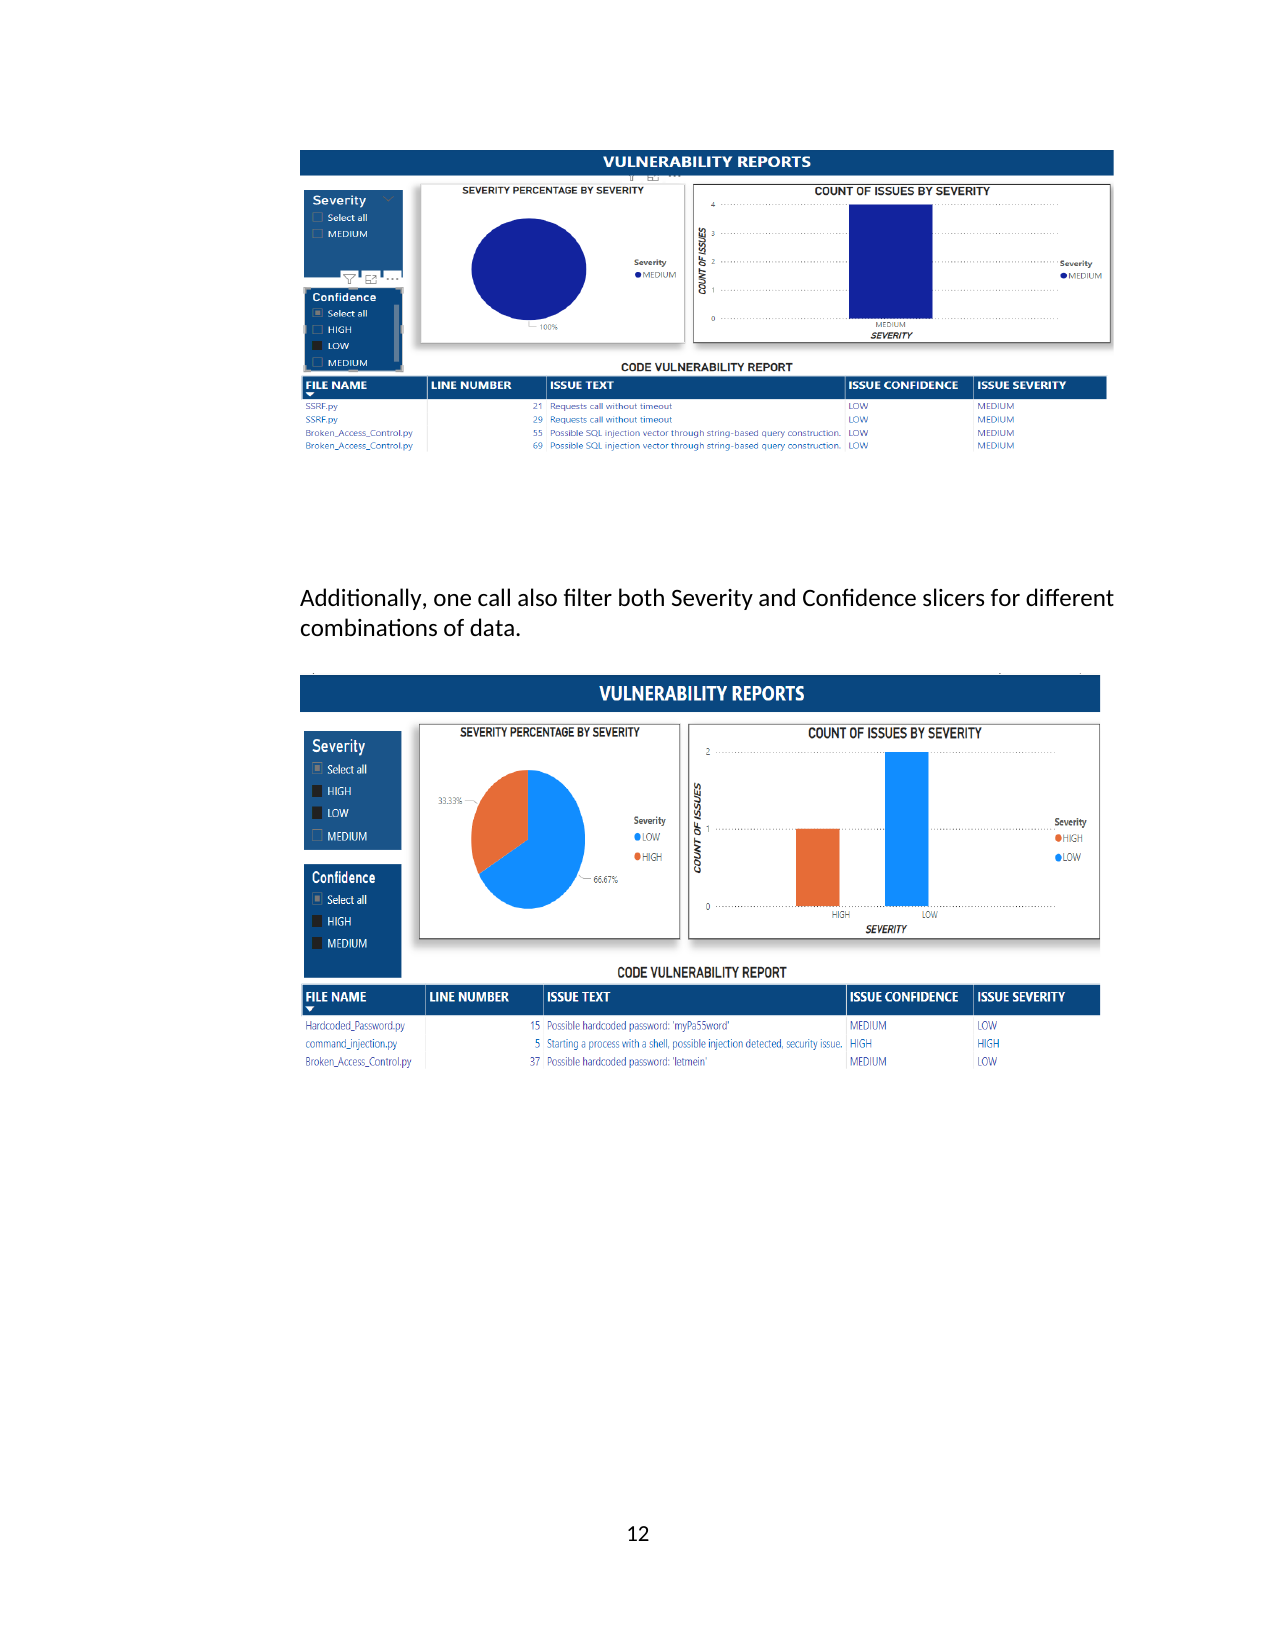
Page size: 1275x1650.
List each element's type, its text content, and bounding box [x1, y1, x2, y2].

picture [300, 673, 1100, 1215]
list Additionally, one call also filter both Severity and Confidence slicers for different combinations of data. [300, 582, 1125, 643]
picture [300, 150, 1114, 552]
